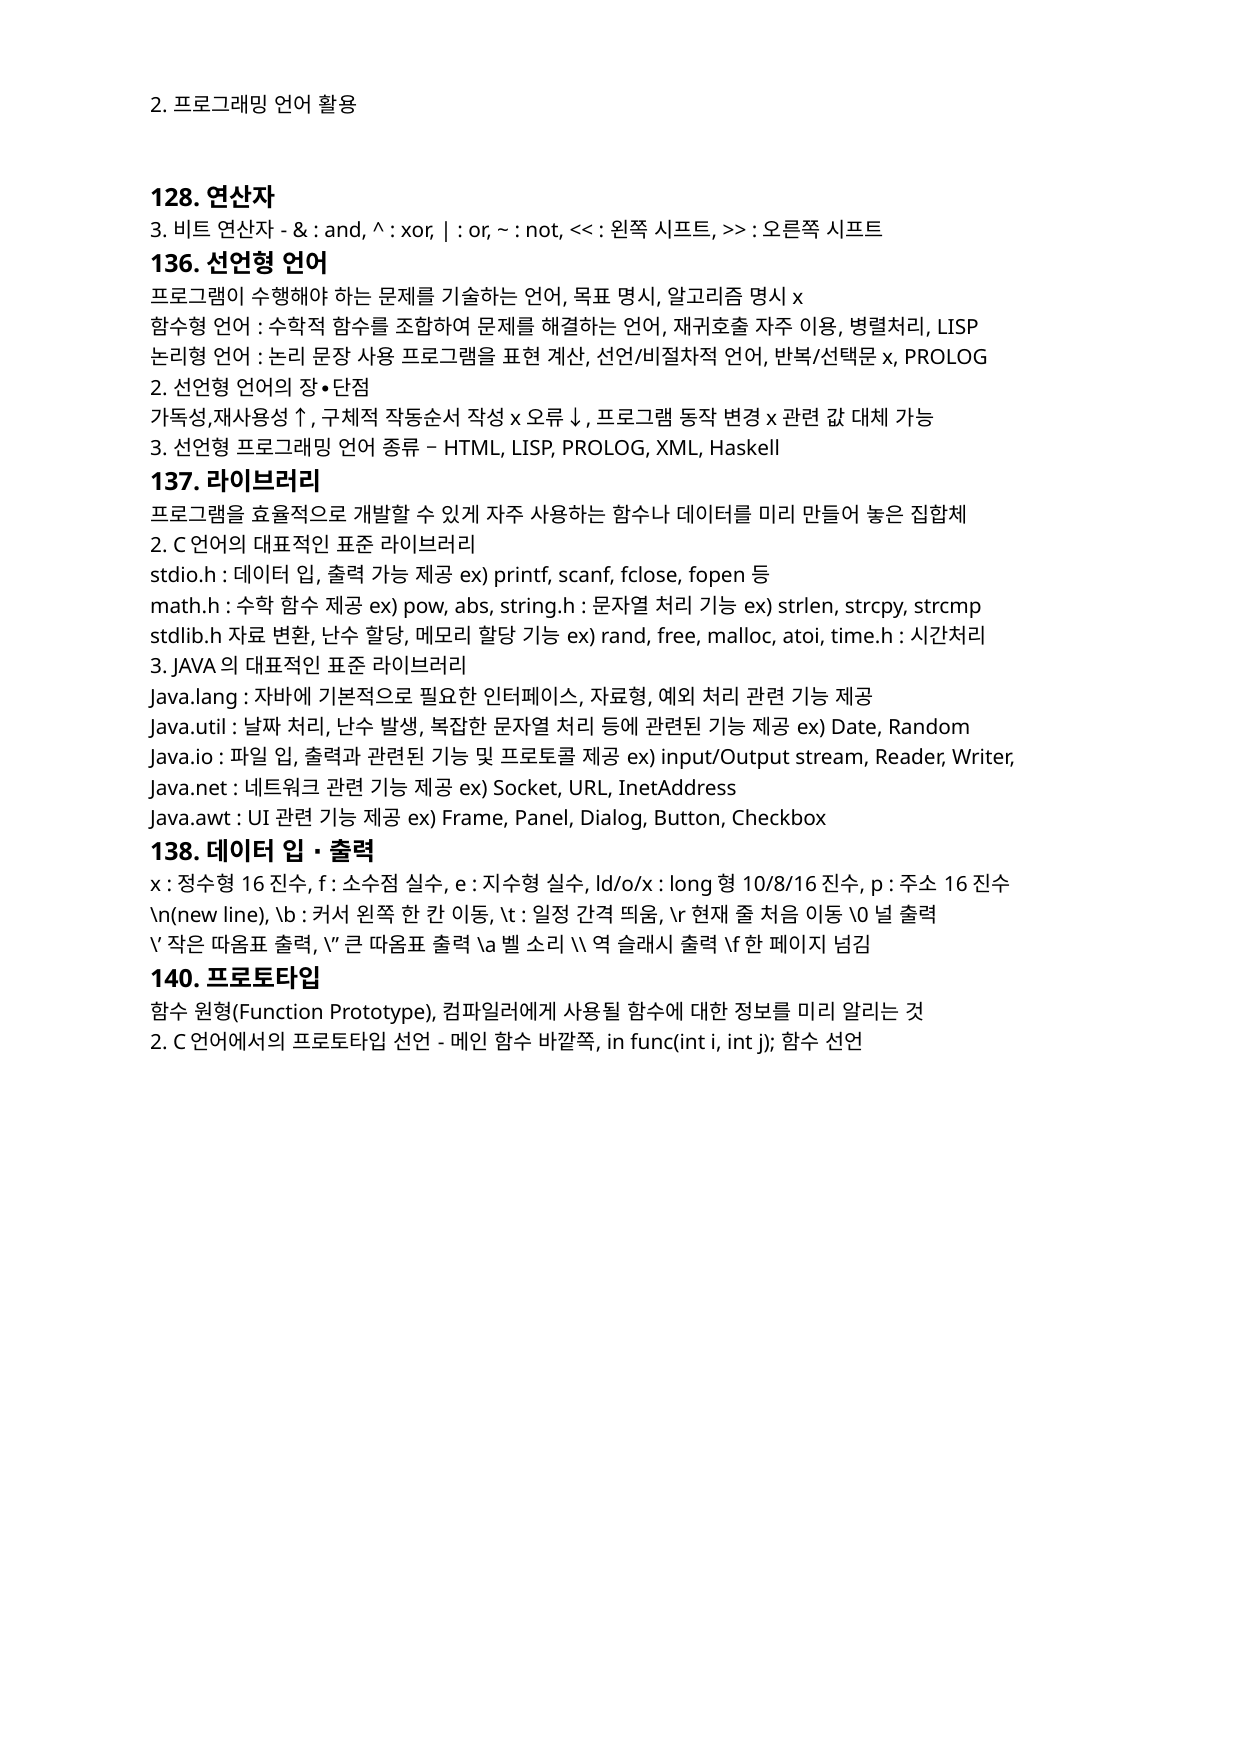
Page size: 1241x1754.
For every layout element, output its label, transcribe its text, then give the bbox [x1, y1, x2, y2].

text 140. 프로토타입 [150, 959, 1090, 995]
text \n(new line), \b : 커서 왼쪽 한 칸 이동, \t : 일정 간격 띄움, \r 현재 줄 처음 이동 \0 널 출력 [150, 898, 1090, 928]
text Java.util : 날짜 처리, 난수 발생, 복잡한 문자열 처리 등에 관련된 기능 제공 ex) Date, Random [150, 710, 1090, 741]
text 2. C언어에서의 프로토타입 선언 - 메인 함수 바깥쪽, in func(int i, int j); 함수 선언 [150, 1025, 1090, 1056]
text Java.lang : 자바에 기본적으로 필요한 인터페이스, 자료형, 예외 처리 관련 기능 제공 [150, 680, 1090, 710]
text 프로그램이 수행해야 하는 문제를 기술하는 언어, 목표 명시, 알고리즘 명시x [150, 280, 1090, 310]
text 3. 선언형 프로그래밍 언어 종류 – HTML, LISP, PROLOG, XML, Haskell [150, 432, 1090, 462]
text 136. 선언형 언어 [150, 244, 1090, 280]
text 2. 선언형 언어의 장∙단점 [150, 371, 1090, 401]
text Java.io : 파일 입, 출력과 관련된 기능 및 프로토콜 제공 ex) input/Output stream, Reader, Writer, [150, 741, 1090, 771]
text 128. 연산자 [150, 177, 1090, 213]
text 3. JAVA의 대표적인 표준 라이브러리 [150, 649, 1090, 680]
text math.h : 수학 함수 제공 ex) pow, abs, string.h : 문자열 처리 기능 ex) strlen, strcpy, strcmp [150, 589, 1090, 619]
text x : 정수형 16진수, f : 소수점 실수, e : 지수형 실수, ld/o/x : long형 10/8/16진수, p : 주소 16진수 [150, 868, 1090, 898]
text Java.net : 네트워크 관련 기능 제공 ex) Socket, URL, InetAddress [150, 771, 1090, 801]
text 함수 원형(Function Prototype), 컴파일러에게 사용될 함수에 대한 정보를 미리 알리는 것 [150, 995, 1090, 1025]
text 프로그램을 효율적으로 개발할 수 있게 자주 사용하는 함수나 데이터를 미리 만들어 놓은 집합체 [150, 498, 1090, 528]
text 138. 데이터 입 ∙ 출력 [150, 831, 1090, 868]
text \’ 작은 따옴표 출력, \” 큰 따옴표 출력 \a 벨 소리 \\ 역 슬래시 출력 \f 한 페이지 넘김 [150, 928, 1090, 959]
text 3. 비트 연산자 - & : and, ^ : xor, | : or, ~ : not, << : 왼쪽 시프트, >> : 오른쪽 시프트 [150, 213, 1090, 244]
text Java.awt : UI 관련 기능 제공 ex) Frame, Panel, Dialog, Button, Checkbox [150, 801, 1090, 831]
text stdlib.h 자료 변환, 난수 할당, 메모리 할당 기능 ex) rand, free, malloc, atoi, time.h : 시간처리 [150, 619, 1090, 649]
text 137. 라이브러리 [150, 462, 1090, 498]
text 논리형 언어 : 논리 문장 사용 프로그램을 표현 계산, 선언/비절차적 언어, 반복/선택문x, PROLOG [150, 341, 1090, 371]
text 함수형 언어 : 수학적 함수를 조합하여 문제를 해결하는 언어, 재귀호출 자주 이용, 병렬처리, LISP [150, 310, 1090, 341]
text stdio.h : 데이터 입, 출력 가능 제공 ex) printf, scanf, fclose, fopen 등 [150, 559, 1090, 589]
text 가독성,재사용성↑, 구체적 작동순서 작성x 오류↓, 프로그램 동작 변경x 관련 값 대체 가능 [150, 401, 1090, 432]
text 2. C언어의 대표적인 표준 라이브러리 [150, 528, 1090, 559]
